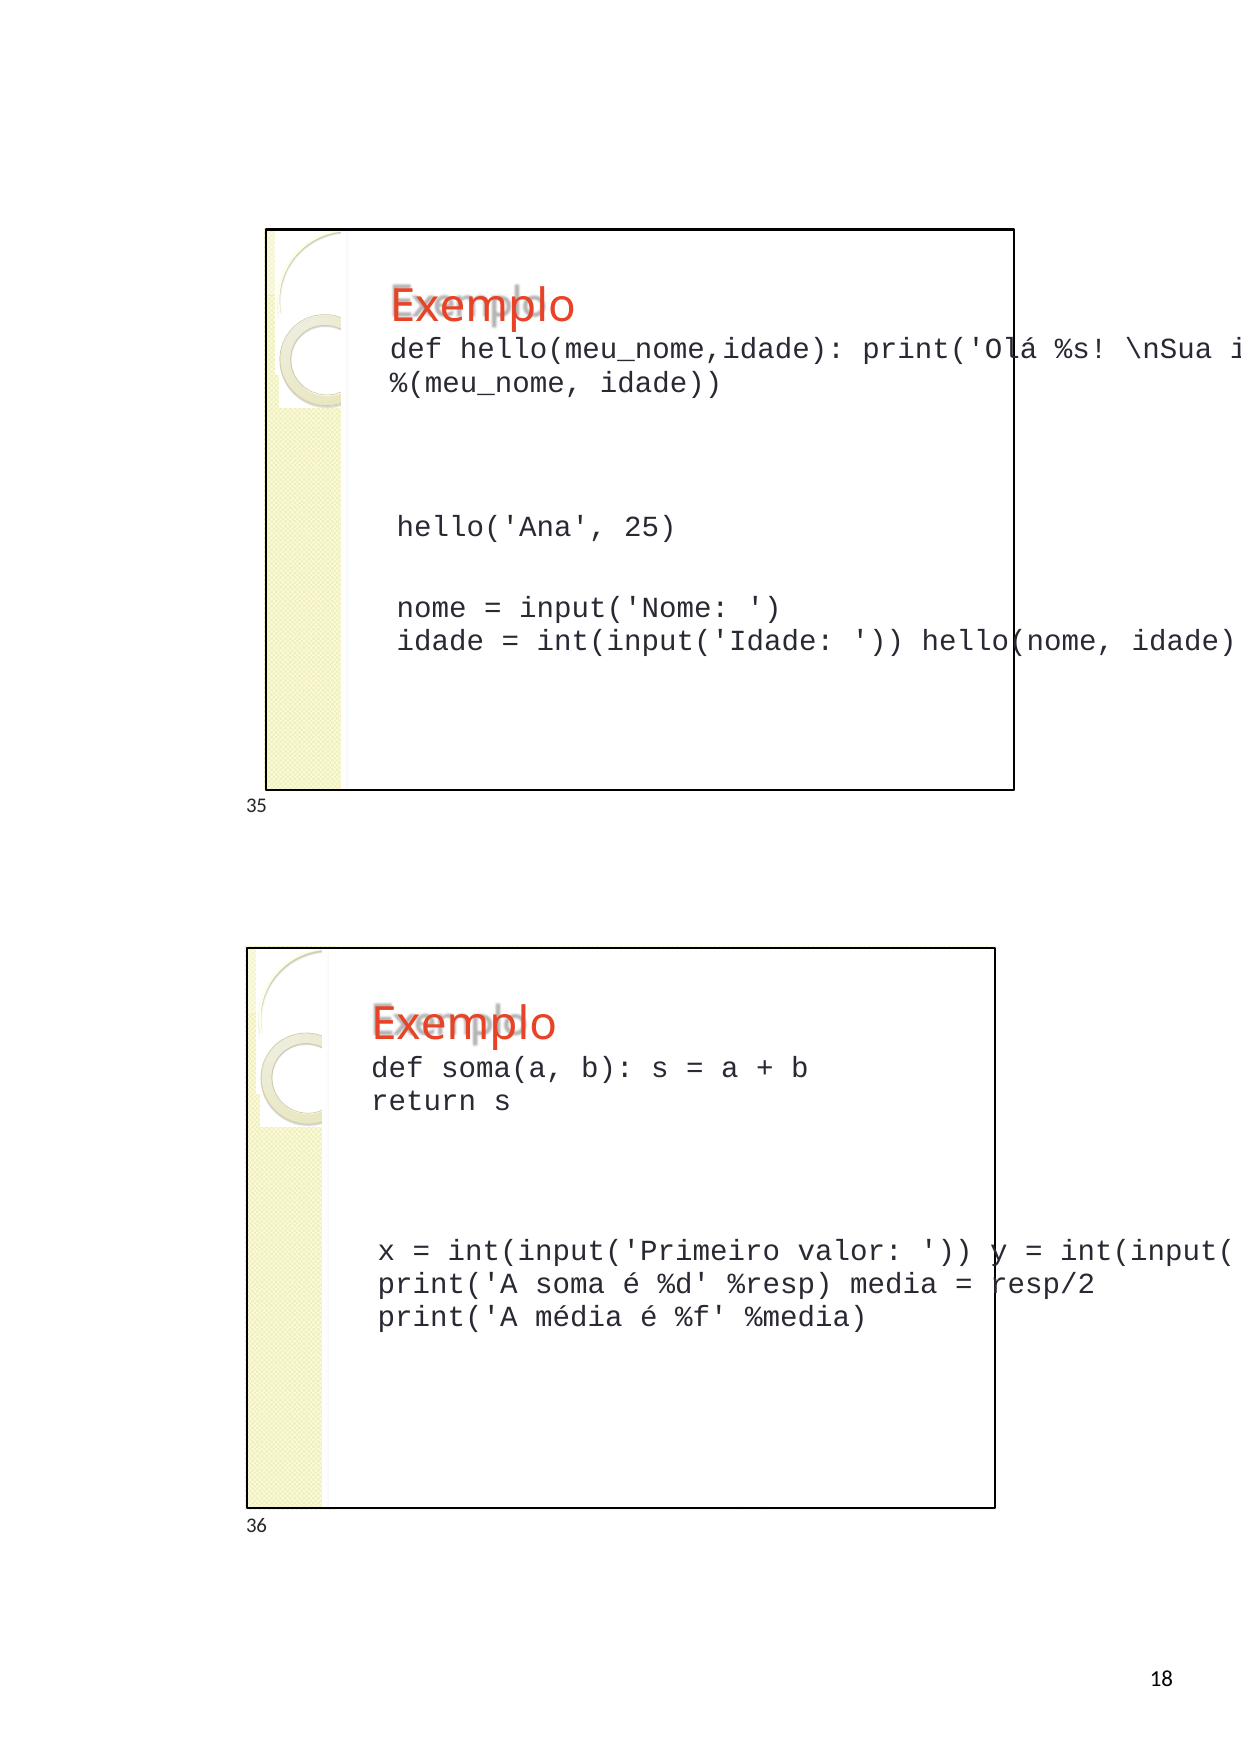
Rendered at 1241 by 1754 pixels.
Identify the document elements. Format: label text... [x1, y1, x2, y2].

text 36 [246, 940, 1065, 1538]
picture [359, 255, 577, 358]
text 35 [246, 792, 1065, 818]
picture [534, 344, 542, 356]
picture [568, 344, 572, 358]
picture [267, 231, 348, 789]
picture [394, 344, 401, 356]
picture [412, 344, 420, 349]
picture [482, 344, 490, 349]
